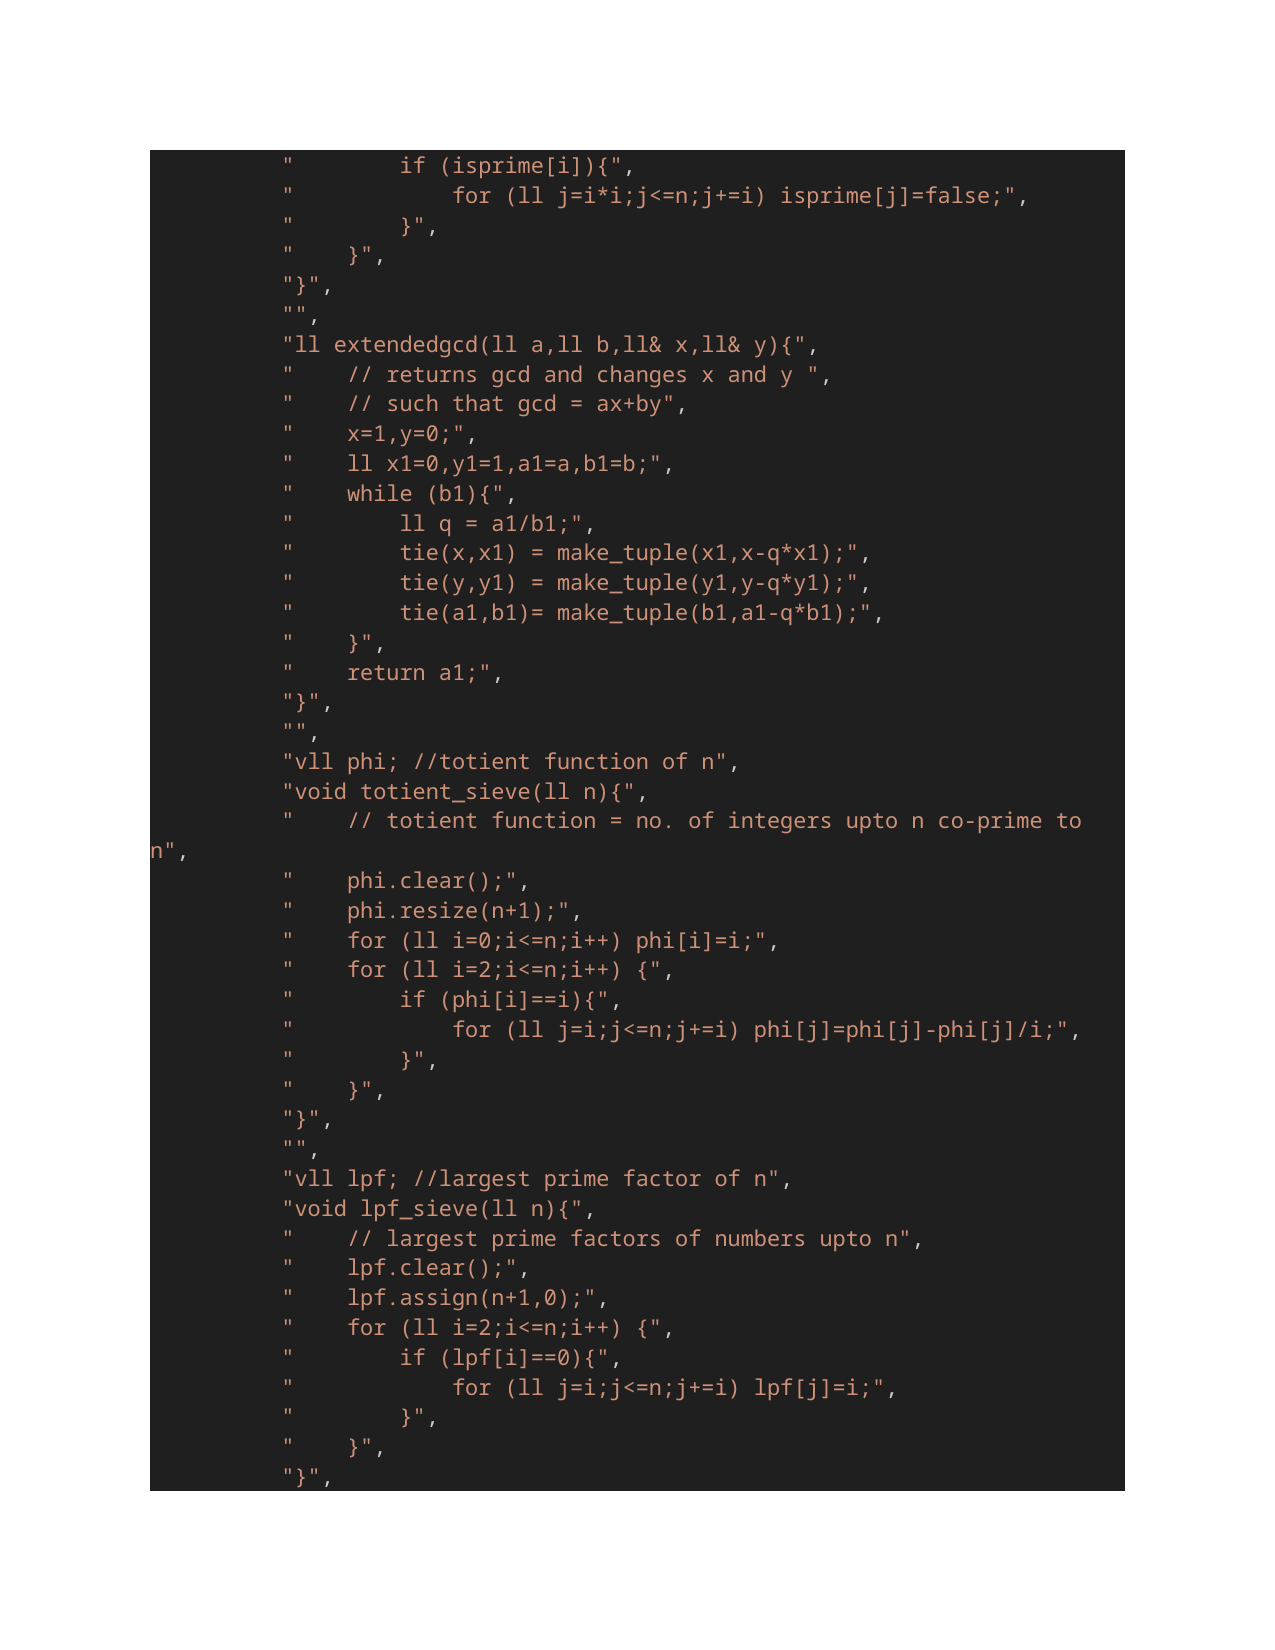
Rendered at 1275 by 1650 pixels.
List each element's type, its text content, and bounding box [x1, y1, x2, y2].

text " // totient function = no. of integers upto n co-prime to n", [150, 805, 1125, 865]
text " }", [150, 1073, 1125, 1103]
text "vll phi; //totient function of n", [150, 746, 1125, 776]
text "void totient_sieve(ll n){", [150, 776, 1125, 805]
text "void lpf_sieve(ll n){", [150, 1193, 1125, 1222]
text " lpf.clear();", [150, 1252, 1125, 1282]
text " return a1;", [150, 656, 1125, 686]
text " }", [150, 627, 1125, 656]
text "}", [150, 269, 1125, 299]
text " for (ll i=0;i<=n;i++) phi[i]=i;", [150, 924, 1125, 954]
text " tie(y,y1) = make_tuple(y1,y-q*y1);", [150, 567, 1125, 597]
text "", [150, 716, 1125, 746]
text "", [150, 1133, 1125, 1163]
text " ll x1=0,y1=1,a1=a,b1=b;", [150, 448, 1125, 478]
text "vll lpf; //largest prime factor of n", [150, 1163, 1125, 1193]
text " while (b1){", [150, 478, 1125, 507]
text "ll extendedgcd(ll a,ll b,ll& x,ll& y){", [150, 329, 1125, 358]
text " }", [150, 1044, 1125, 1073]
text " // such that gcd = ax+by", [150, 388, 1125, 418]
text " if (phi[i]==i){", [150, 984, 1125, 1014]
text " tie(a1,b1)= make_tuple(b1,a1-q*b1);", [150, 597, 1125, 627]
text "", [150, 299, 1125, 329]
text " if (isprime[i]){", [150, 150, 1125, 180]
text " phi.clear();", [150, 865, 1125, 895]
text " for (ll j=i;j<=n;j+=i) lpf[j]=i;", [150, 1371, 1125, 1401]
text " // returns gcd and changes x and y ", [150, 358, 1125, 388]
text " if (lpf[i]==0){", [150, 1342, 1125, 1371]
text "}", [150, 686, 1125, 716]
text " // largest prime factors of numbers upto n", [150, 1222, 1125, 1252]
text " for (ll i=2;i<=n;i++) {", [150, 1312, 1125, 1342]
text "}", [150, 1103, 1125, 1133]
text " for (ll j=i;j<=n;j+=i) phi[j]=phi[j]-phi[j]/i;", [150, 1014, 1125, 1044]
text " for (ll i=2;i<=n;i++) {", [150, 954, 1125, 984]
text " phi.resize(n+1);", [150, 895, 1125, 924]
text "}", [150, 1461, 1125, 1491]
text " x=1,y=0;", [150, 418, 1125, 448]
text " lpf.assign(n+1,0);", [150, 1282, 1125, 1312]
text " ll q = a1/b1;", [150, 507, 1125, 537]
text " }", [150, 1401, 1125, 1431]
text " }", [150, 239, 1125, 269]
text " }", [150, 1431, 1125, 1461]
text " for (ll j=i*i;j<=n;j+=i) isprime[j]=false;", [150, 180, 1125, 209]
text " }", [150, 209, 1125, 239]
text " tie(x,x1) = make_tuple(x1,x-q*x1);", [150, 537, 1125, 567]
